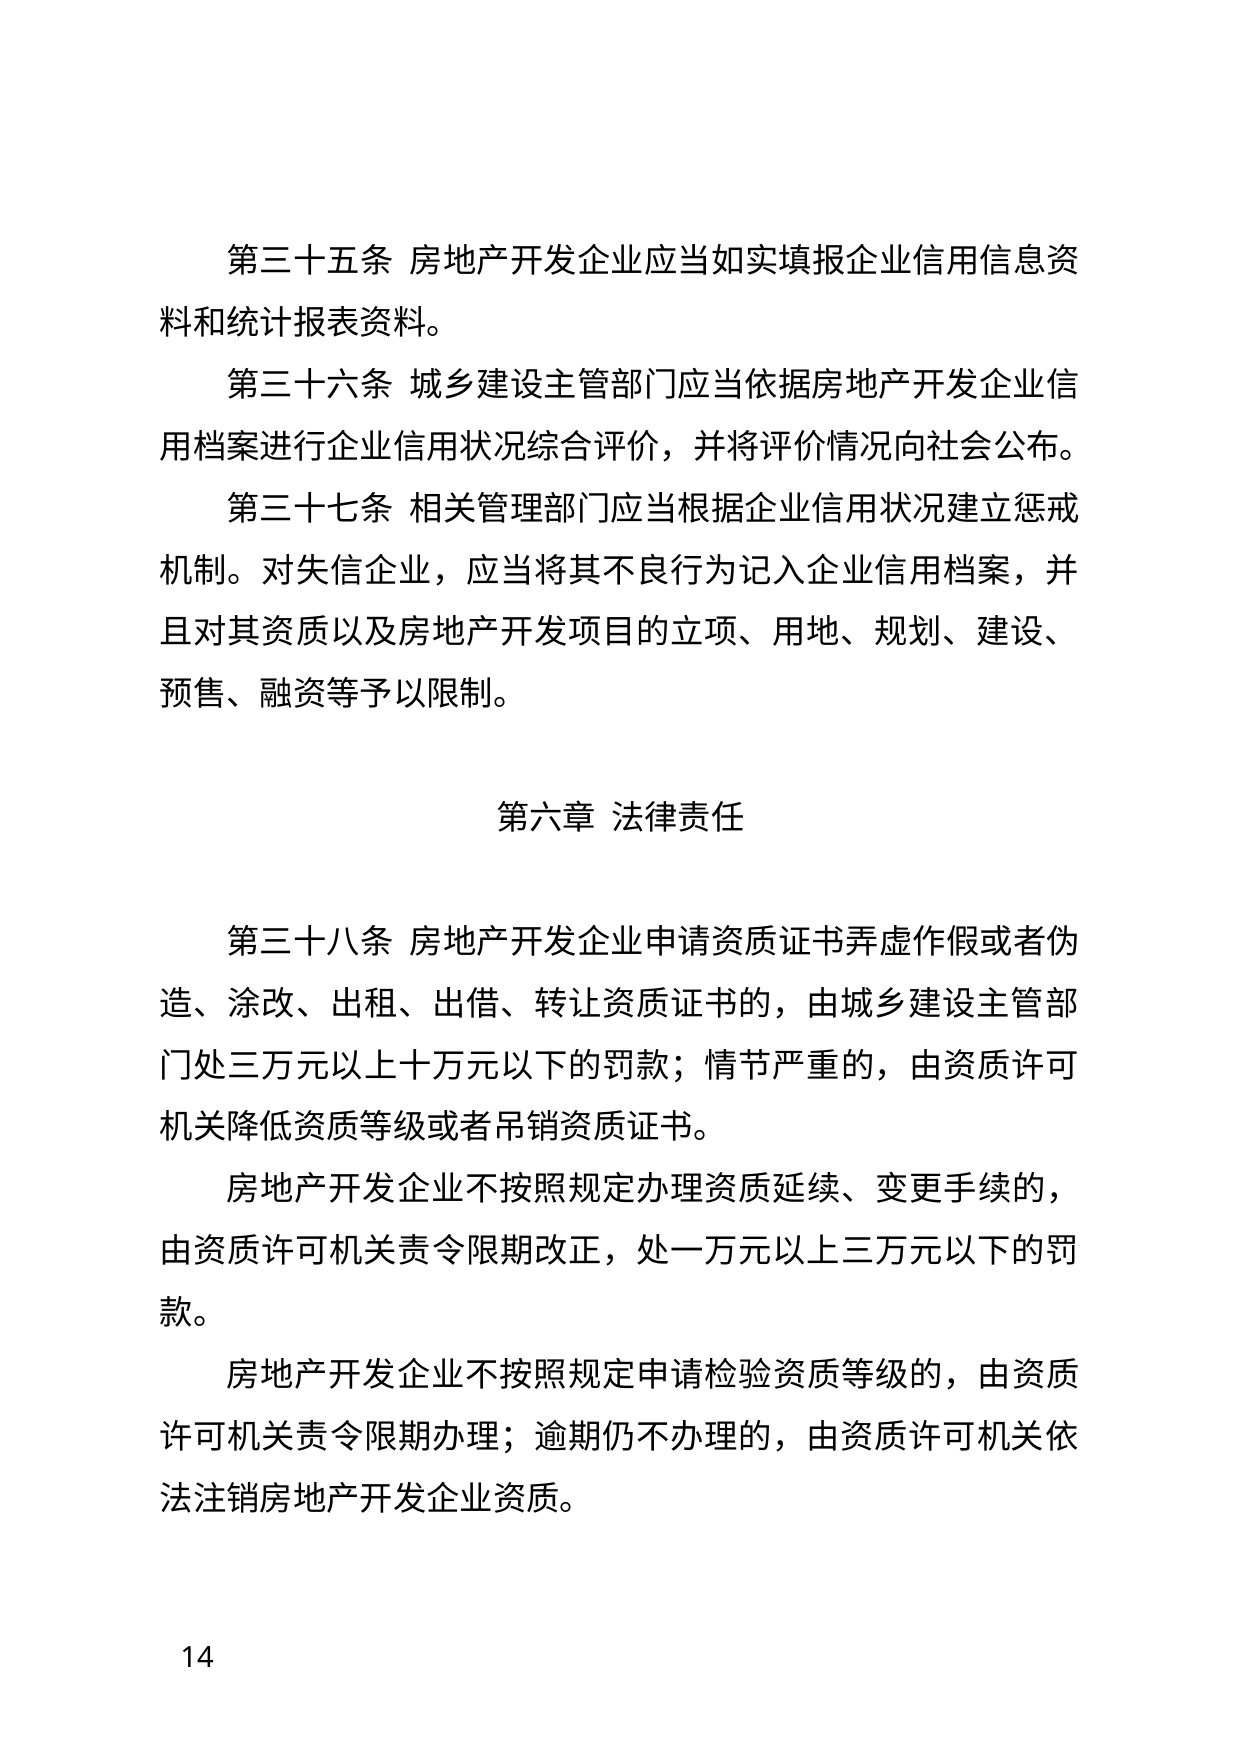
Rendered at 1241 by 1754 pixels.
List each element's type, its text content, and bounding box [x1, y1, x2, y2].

text 第三十八条 房地产开发企业申请资质证书弄虚作假或者伪造、涂改、出租、出借、转让资质证书的，由城乡建设主管部门处三万元以上十万元以下的罚款；情节严重的，由资质许可机关降低资质等级或者吊销资质证书。 [159, 901, 1081, 1148]
text 第六章 法律责任 [159, 777, 1081, 839]
text 第三十七条 相关管理部门应当根据企业信用状况建立惩戒机制。对失信企业，应当将其不良行为记入企业信用档案，并且对其资质以及房地产开发项目的立项、用地、规划、建设、预售、融资等予以限制。 [159, 468, 1081, 715]
text 第三十六条 城乡建设主管部门应当依据房地产开发企业信用档案进行企业信用状况综合评价，并将评价情况向社会公布。 [159, 344, 1081, 468]
text 房地产开发企业不按照规定申请检验资质等级的，由资质许可机关责令限期办理；逾期仍不办理的，由资质许可机关依法注销房地产开发企业资质。 [159, 1334, 1081, 1520]
text 房地产开发企业不按照规定办理资质延续、变更手续的，由资质许可机关责令限期改正，处一万元以上三万元以下的罚款。 [159, 1148, 1081, 1334]
text 第三十五条 房地产开发企业应当如实填报企业信用信息资料和统计报表资料。 [159, 220, 1081, 344]
